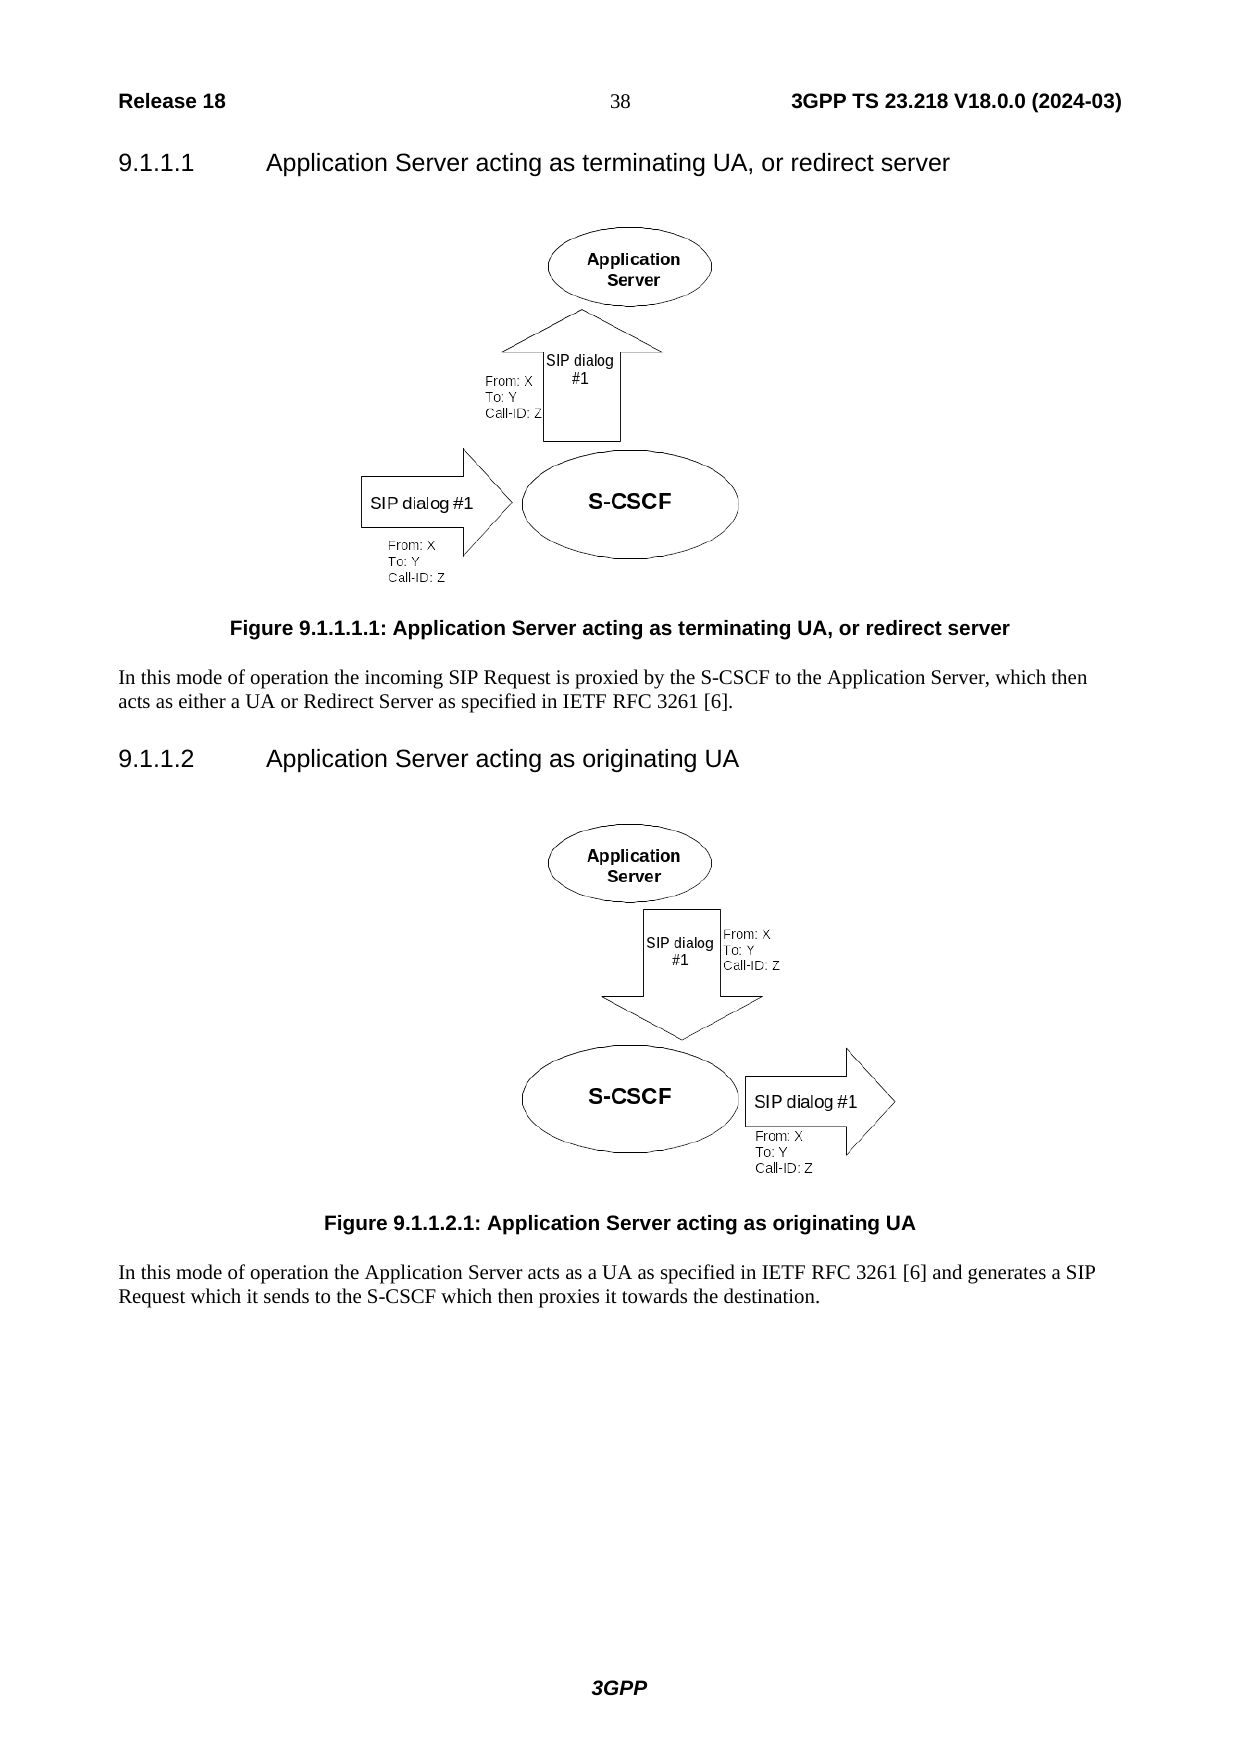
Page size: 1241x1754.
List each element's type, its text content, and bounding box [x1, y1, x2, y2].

text In this mode of operation the incoming SIP Request is proxied by the S-CSCF to the Application Server, which then acts as either a UA or Redirect Server as specified in IETF RFC 3261 [6]. [118, 665, 1122, 713]
subtitle 9.1.1.2 Application Server acting as originating UA [118, 744, 1122, 773]
text In this mode of operation the Application Server acts as a UA as specified in IETF RFC 3261 [6] and generates a SIP Request which it sends to the S-CSCF which then proxies it towards the destination. [118, 1260, 1122, 1308]
subtitle 9.1.1.1 Application Server acting as terminating UA, or redirect server [118, 147, 1122, 176]
text Figure 9.1.1.1.1: Application Server acting as terminating UA, or redirect server [118, 616, 1122, 640]
text Figure 9.1.1.2.1: Application Server acting as originating UA [118, 1211, 1122, 1235]
